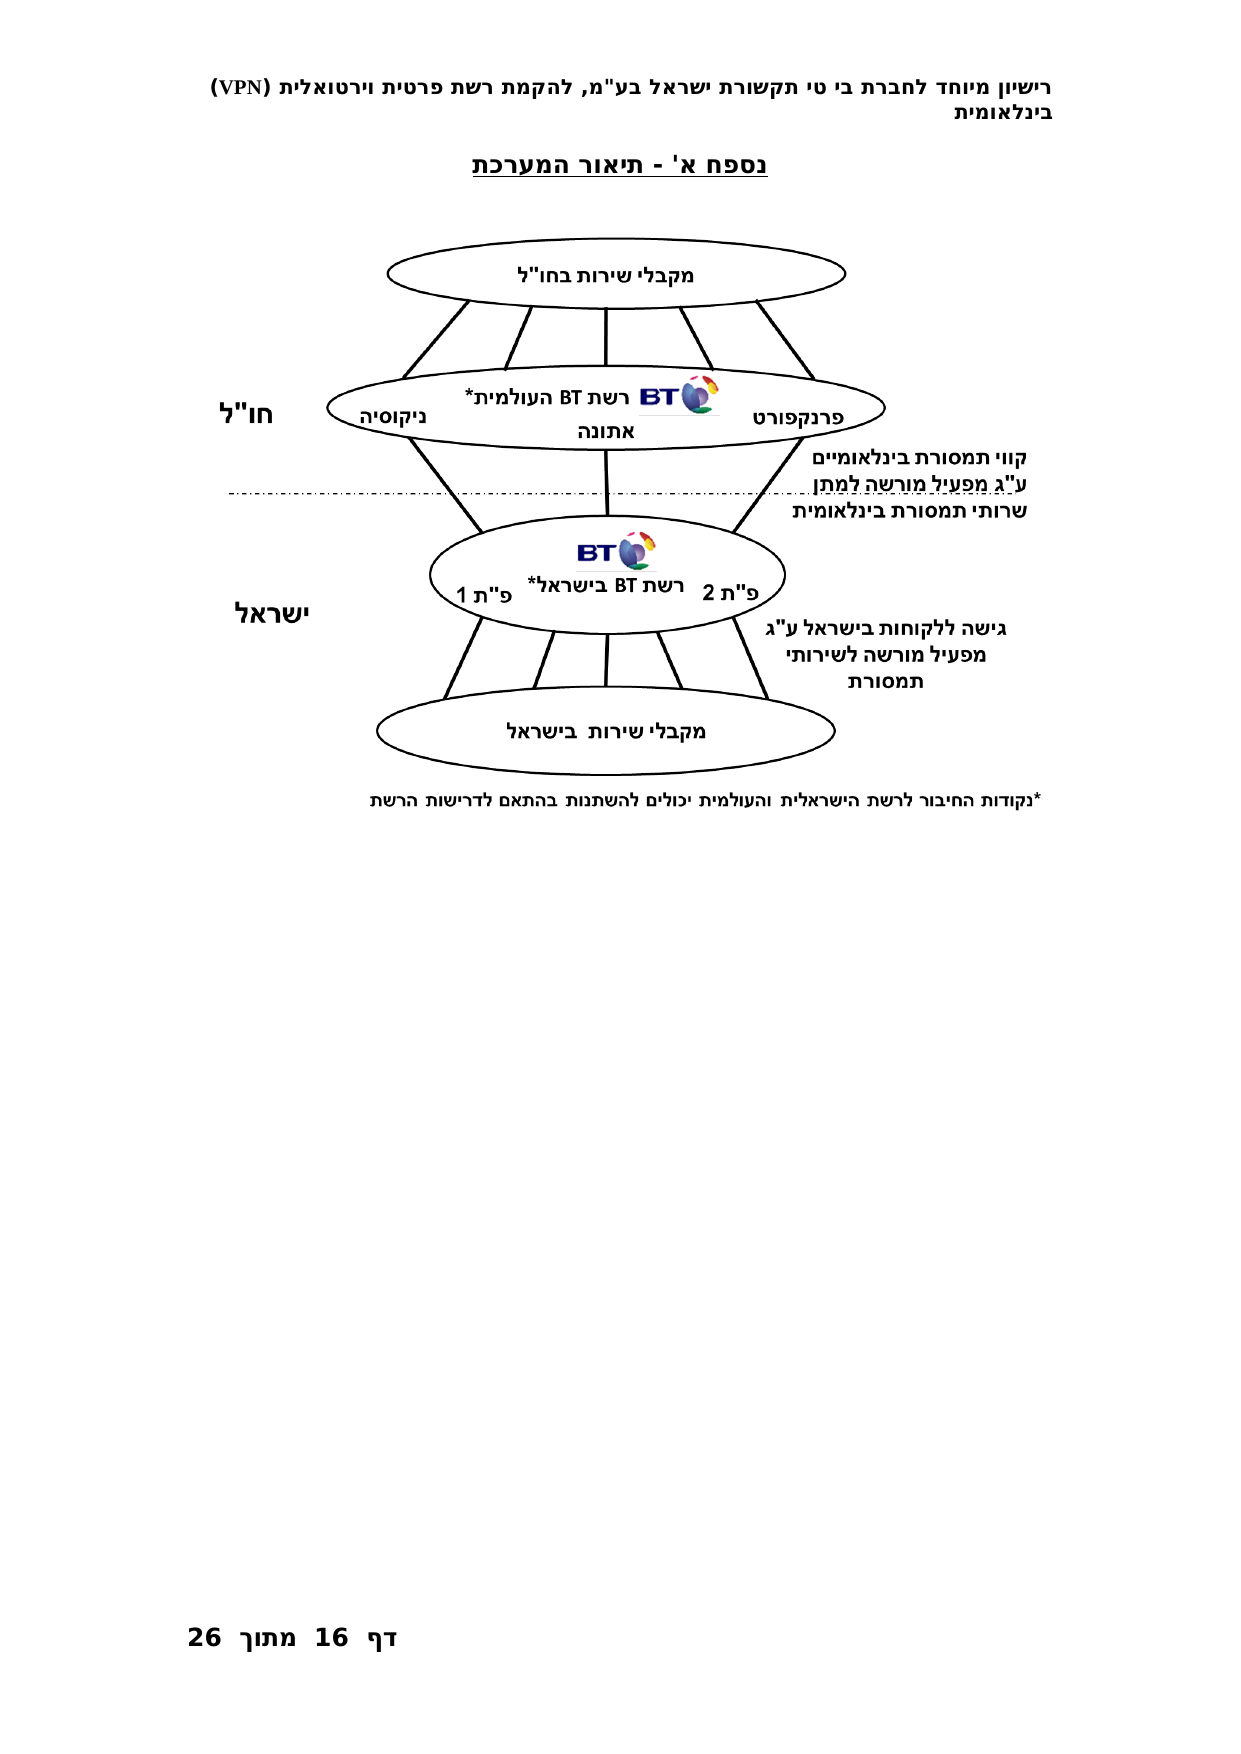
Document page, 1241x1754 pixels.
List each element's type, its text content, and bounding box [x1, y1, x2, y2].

picture [201, 237, 1053, 823]
subtitle נספח א' - תיאור המערכת [187, 151, 1053, 179]
